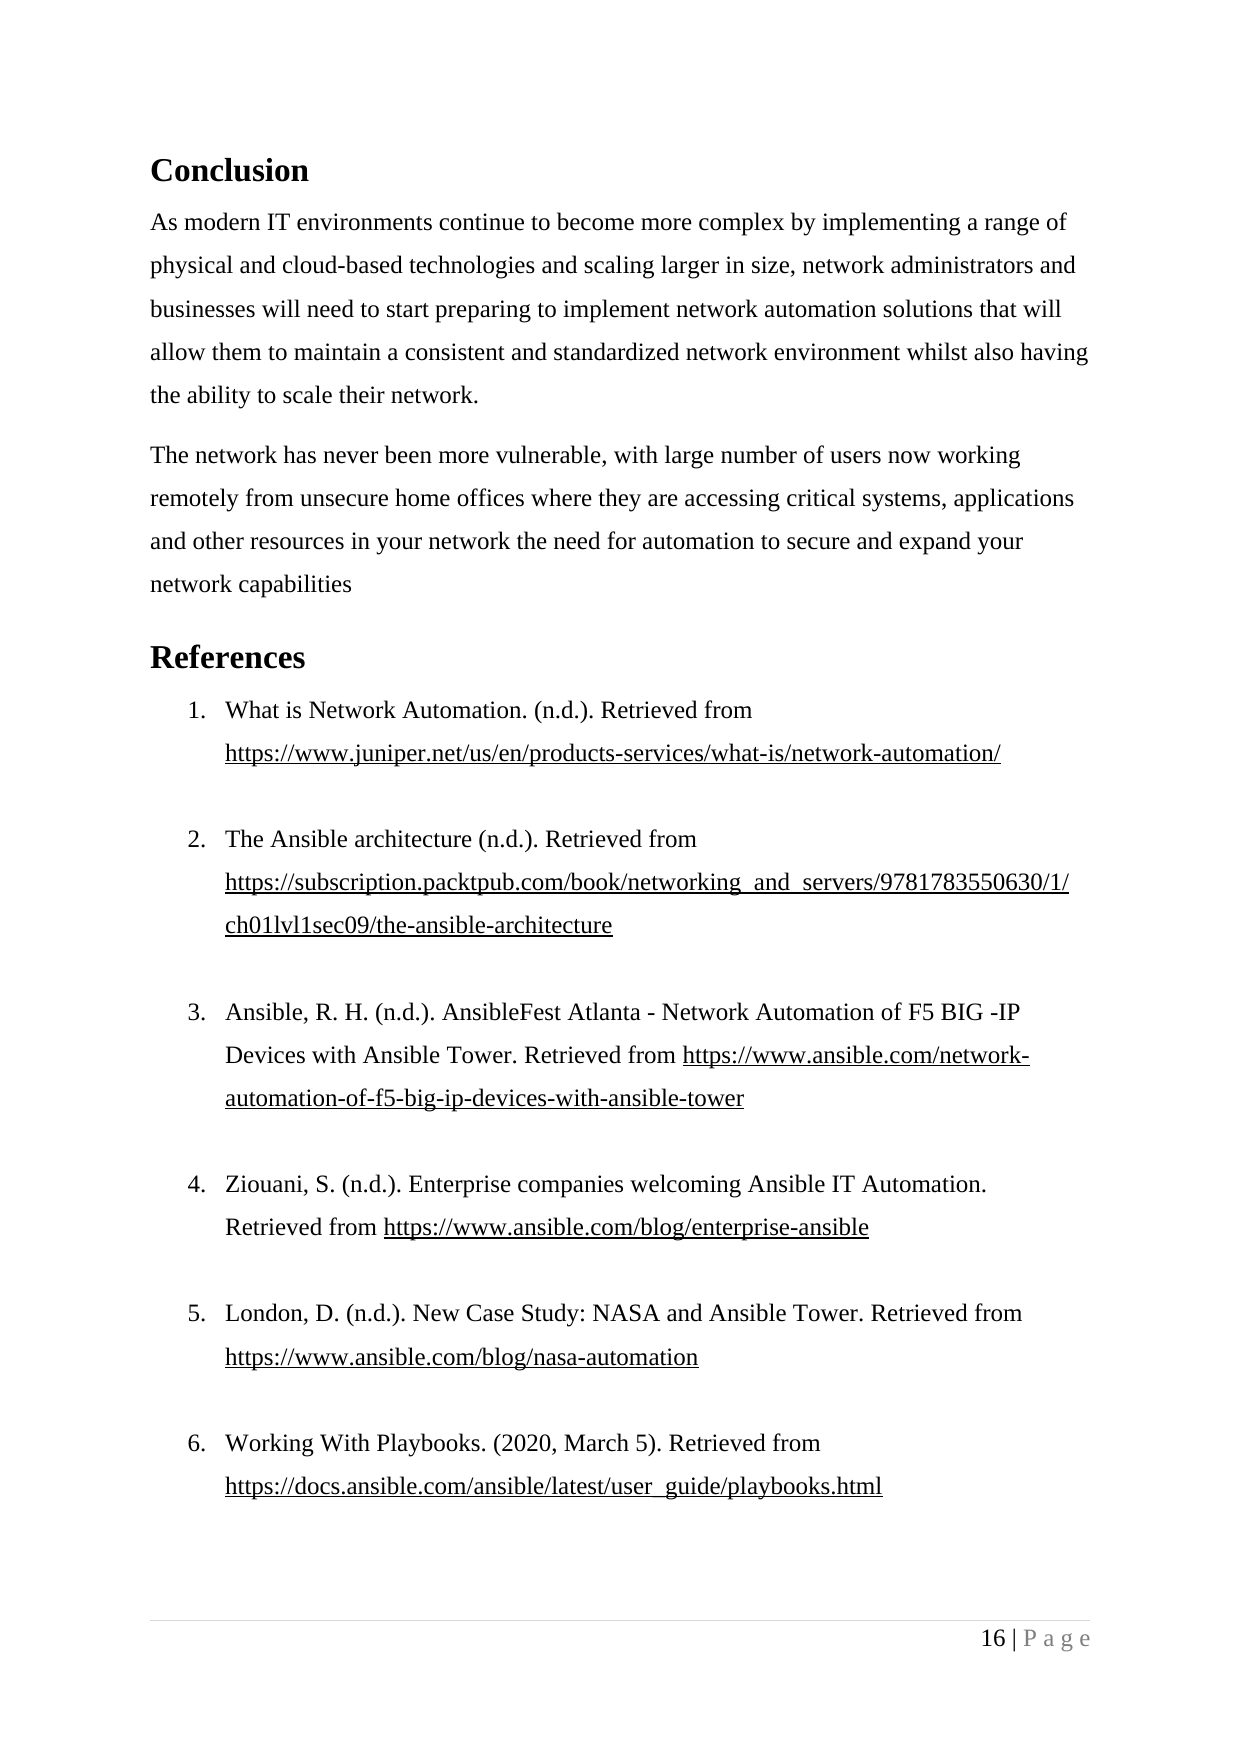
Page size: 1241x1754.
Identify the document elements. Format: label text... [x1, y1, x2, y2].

list What is Network Automation. (n.d.). Retrieved from https://www.juniper.net/us/en/products-services/what-is/network-automation/ [187, 695, 1090, 767]
list London, D. (n.d.). New Case Study: NASA and Ansible Tower. Retrieved from https://www.ansible.com/blog/nasa-automation [187, 1298, 1090, 1370]
subtitle Conclusion [150, 150, 1090, 188]
text As modern IT environments continue to become more complex by implementing a range of physical and cloud-based technologies and scaling larger in size, network administrators and businesses will need to start preparing to implement network automation solutions that will allow them to maintain a consistent and standardized network environment whilst also having the ability to scale their network. [150, 207, 1090, 409]
list Working With Playbooks. (2020, March 5). Retrieved from https://docs.ansible.com/ansible/latest/user_guide/playbooks.html [187, 1428, 1090, 1500]
text The network has never been more vulnerable, with large number of users now working remotely from unsecure home offices where they are accessing critical systems, applications and other resources in your network the need for automation to secure and expand your network capabilities [150, 440, 1090, 598]
list Ansible, R. H. (n.d.). AnsibleFest Atlanta - Network Automation of F5 BIG -IP Devices with Ansible Tower. Retrieved from https://www.ansible.com/network-automation-of-f5-big-ip-devices-with-ansible-tower [187, 997, 1090, 1112]
list The Ansible architecture (n.d.). Retrieved from https://subscription.packtpub.com/book/networking_and_servers/9781783550630/1/ch01lvl1sec09/the-ansible-architecture [187, 824, 1090, 939]
list Ziouani, S. (n.d.). Enterprise companies welcoming Ansible IT Automation. Retrieved from https://www.ansible.com/blog/enterprise-ansible [187, 1169, 1090, 1241]
subtitle References [150, 637, 1090, 676]
